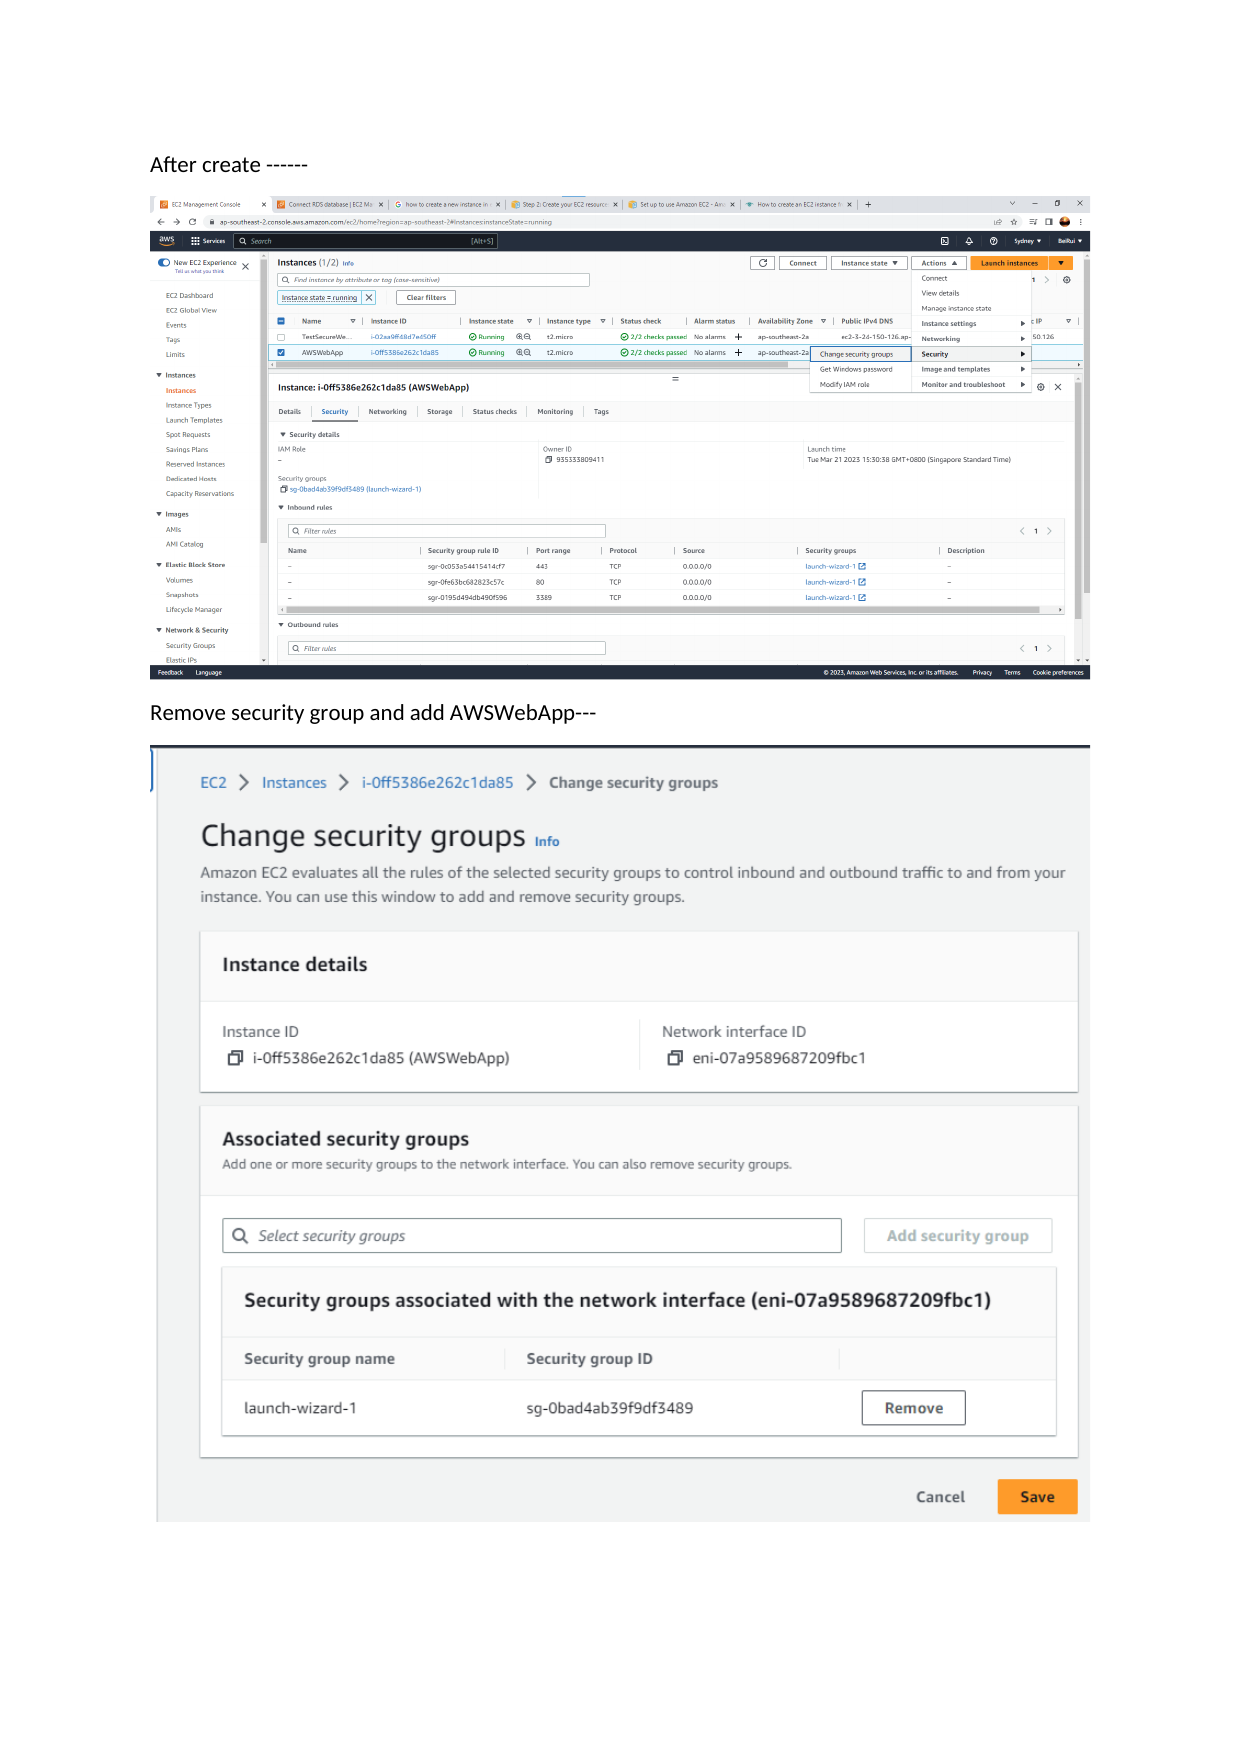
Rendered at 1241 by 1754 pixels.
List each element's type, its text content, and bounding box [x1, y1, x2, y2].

picture [150, 196, 1091, 680]
picture [150, 745, 1091, 1522]
text After create ------ [150, 150, 1090, 178]
text Remove security group and add AWSWebApp--- [150, 698, 1090, 726]
